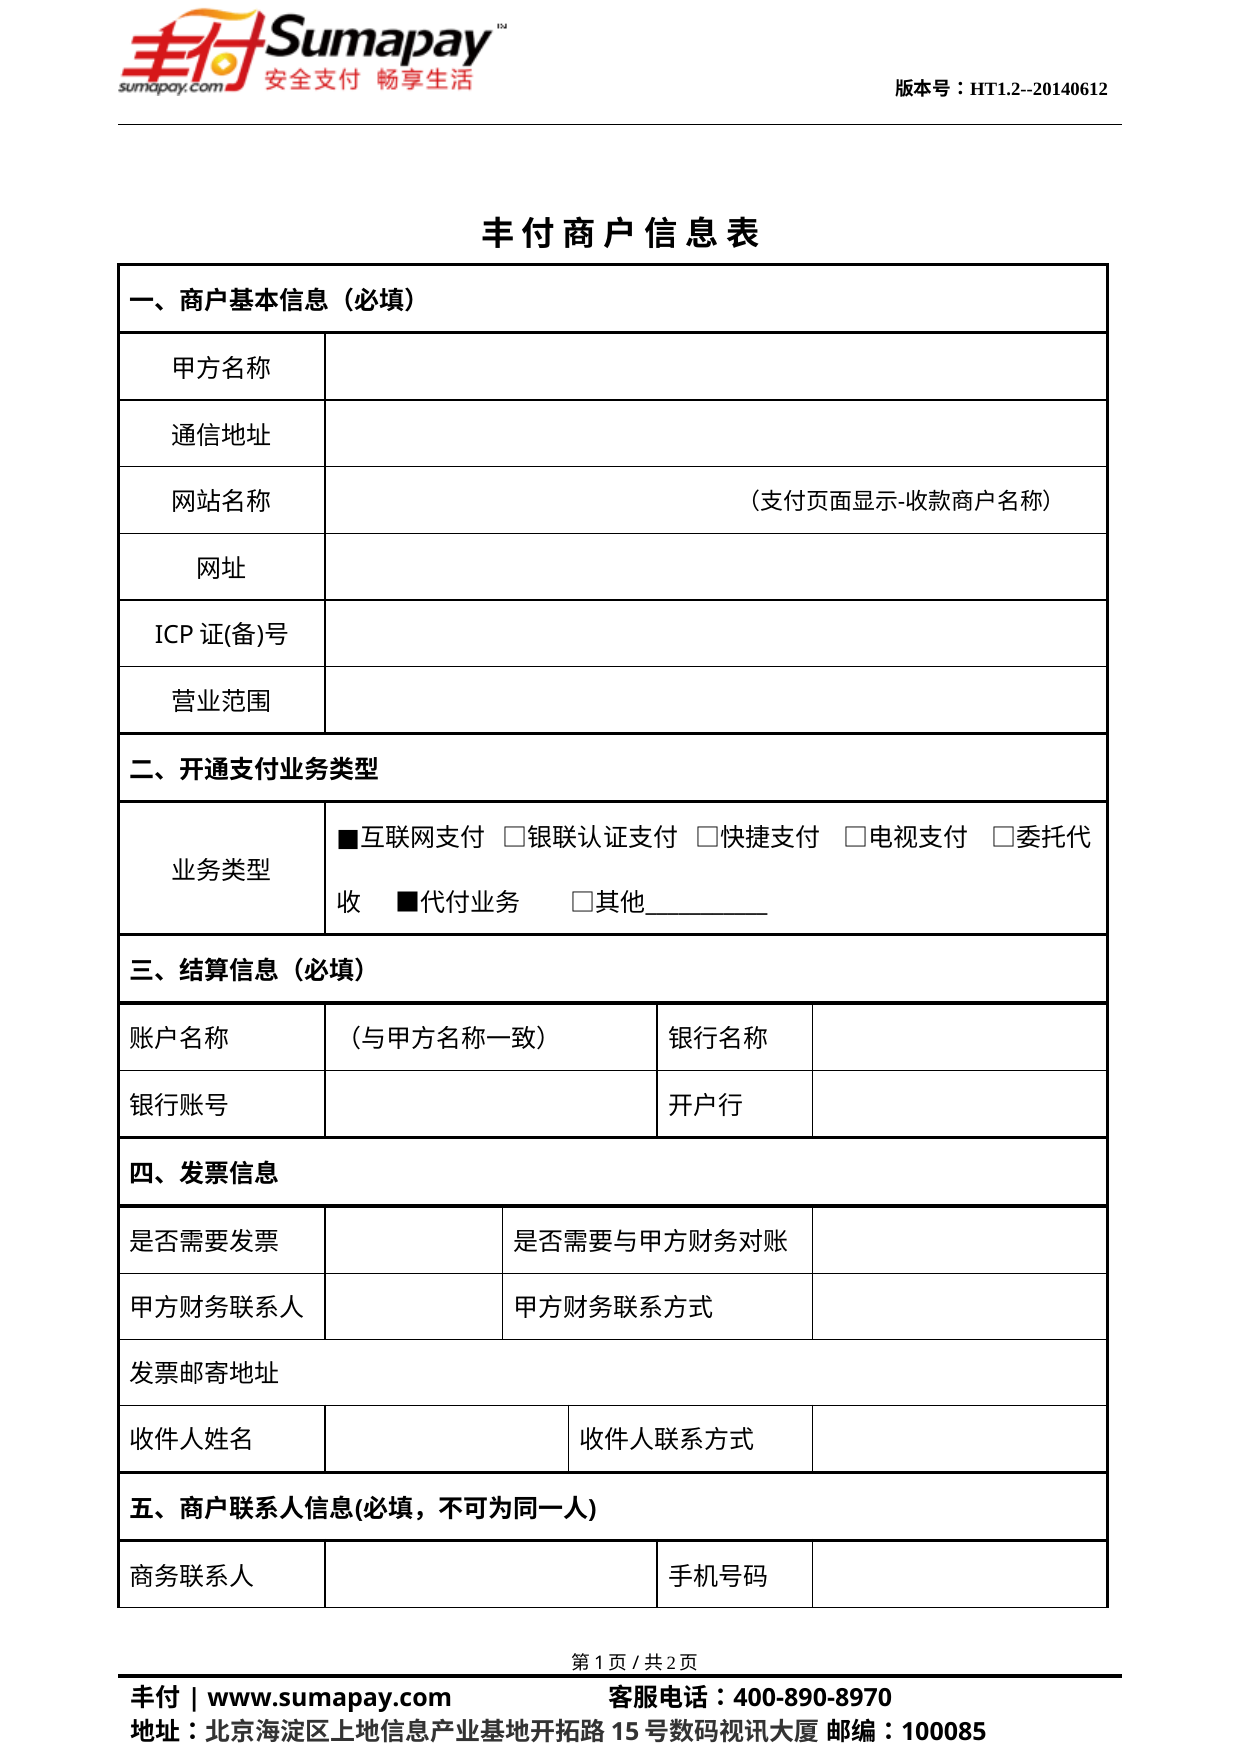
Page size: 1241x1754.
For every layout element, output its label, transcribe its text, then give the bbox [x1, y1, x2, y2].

table_cell 二、开通支付业务类型 [120, 735, 1106, 800]
table_cell [326, 334, 1106, 399]
table_cell 通信地址 [120, 401, 324, 466]
table_cell ■互联网支付 □银联认证支付 □快捷支付 □电视支付 □委托代收 ■代付业务 □其他___________ [326, 803, 1106, 933]
table_cell 账户名称 [120, 1005, 324, 1069]
table_cell 业务类型 [120, 803, 324, 933]
table_cell [813, 1542, 1106, 1607]
table_cell 营业范围 [120, 667, 324, 732]
table_cell （支付页面显示-收款商户名称） [326, 467, 1106, 532]
table_cell 甲方财务联系方式 [503, 1274, 812, 1338]
table_cell [813, 1208, 1106, 1272]
table_cell 开户行 [658, 1071, 812, 1136]
table_cell 发票邮寄地址 [120, 1340, 1106, 1404]
table_cell 银行名称 [658, 1005, 812, 1069]
table_cell [813, 1274, 1106, 1338]
table_cell 手机号码 [658, 1542, 812, 1607]
table_cell 是否需要发票 [120, 1208, 324, 1272]
table_cell [326, 1274, 502, 1338]
table_cell （与甲方名称一致） [326, 1005, 656, 1069]
table_cell 四、发票信息 [120, 1139, 1106, 1204]
table_cell ICP证(备)号 [120, 601, 324, 666]
table_cell 商务联系人 [120, 1542, 324, 1607]
table_cell 网站名称 [120, 467, 324, 532]
table_cell 甲方名称 [120, 334, 324, 399]
text 丰 付 商 户 信 息 表 [118, 198, 1122, 263]
table_cell [326, 1542, 656, 1607]
table_cell 甲方财务联系人 [120, 1274, 324, 1338]
table_cell 三、结算信息（必填） [120, 936, 1106, 1001]
table_cell 五、商户联系人信息(必填，不可为同一人) [120, 1474, 1106, 1539]
table_cell [326, 534, 1106, 599]
table_cell [813, 1406, 1106, 1471]
table_cell [813, 1071, 1106, 1136]
table_cell [813, 1005, 1106, 1069]
table_cell 银行账号 [120, 1071, 324, 1136]
picture [118, 0, 513, 96]
table_cell [326, 1071, 656, 1136]
table_cell [326, 1406, 568, 1471]
table_cell [326, 1208, 502, 1272]
table_cell [326, 601, 1106, 666]
table_cell 收件人姓名 [120, 1406, 324, 1471]
table_header 一、商户基本信息（必填） [120, 266, 1106, 331]
table_cell 收件人联系方式 [569, 1406, 812, 1471]
table_cell 网址 [120, 534, 324, 599]
table_cell [326, 667, 1106, 732]
table_cell [326, 401, 1106, 466]
table_cell 是否需要与甲方财务对账 [503, 1208, 812, 1272]
